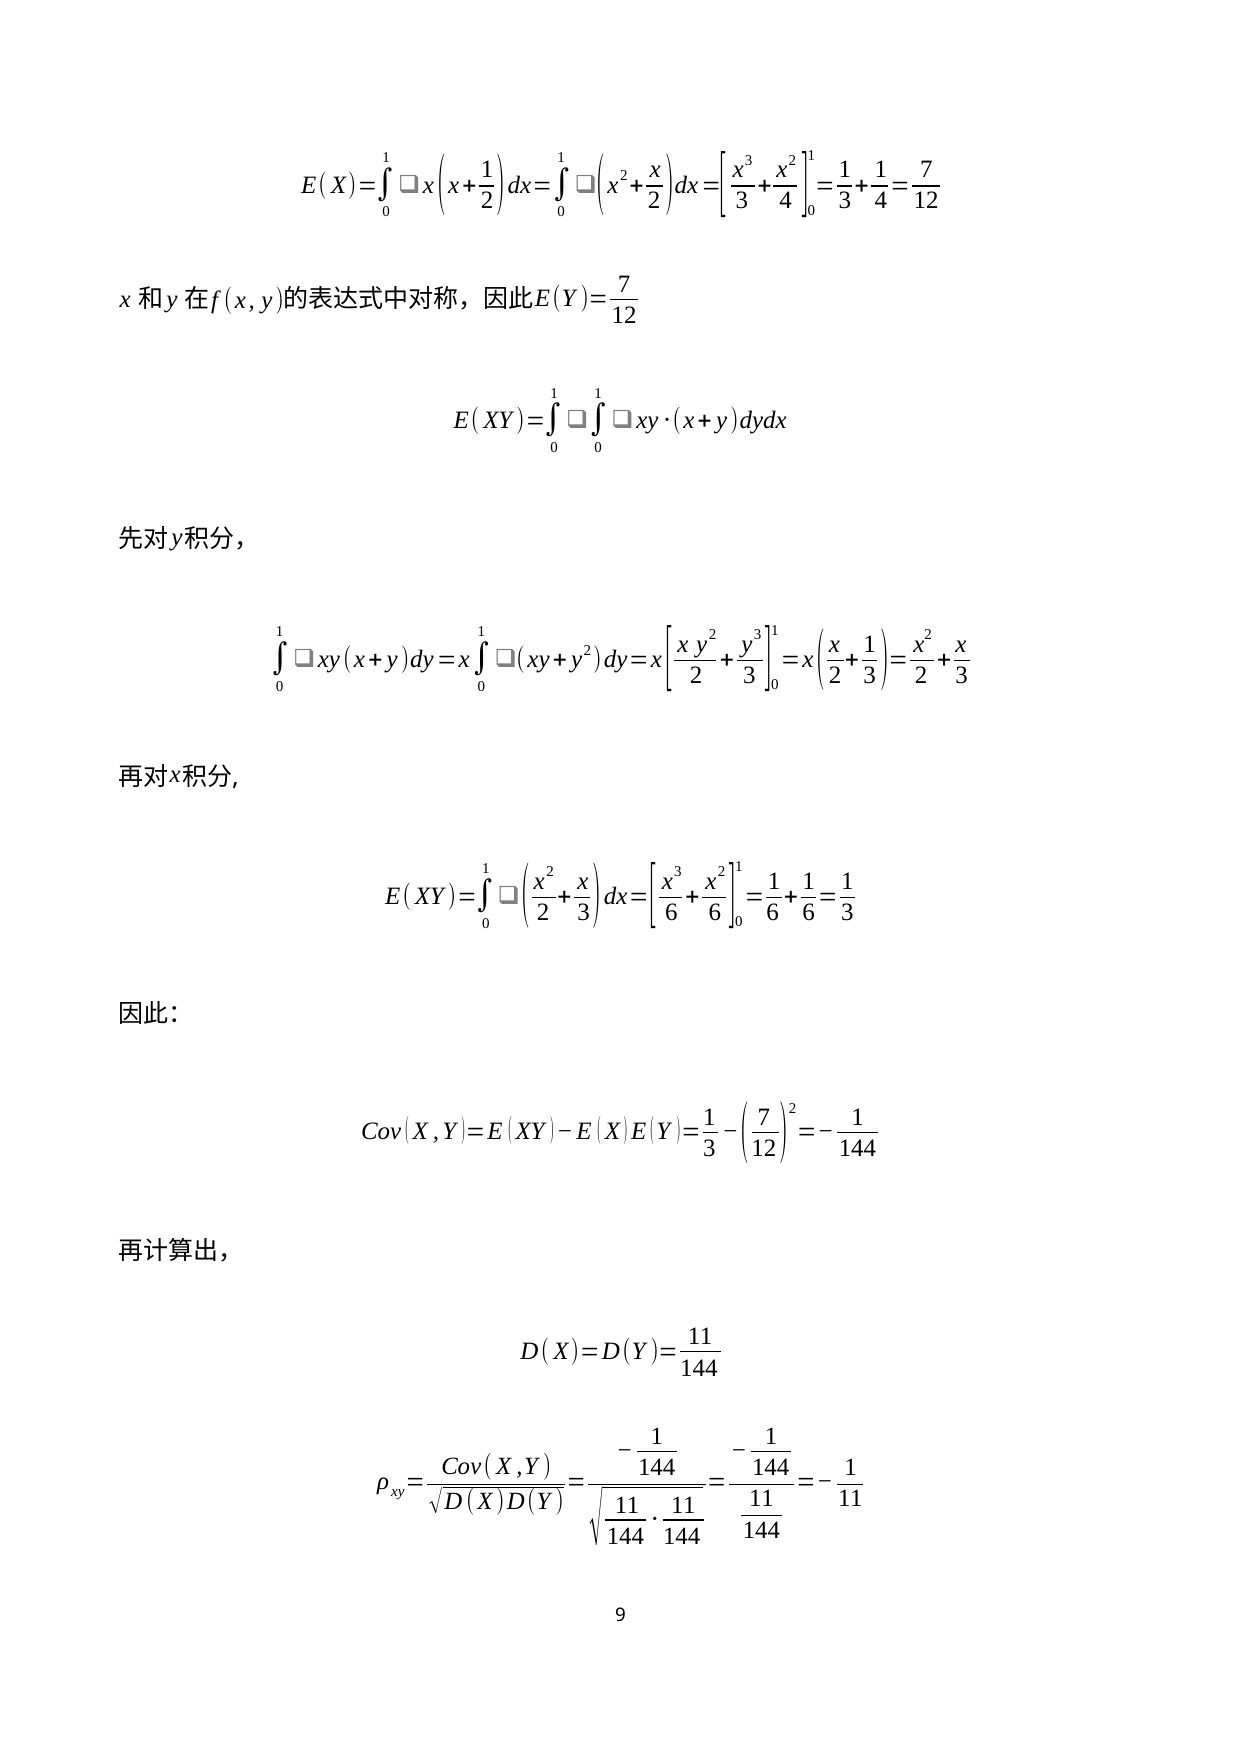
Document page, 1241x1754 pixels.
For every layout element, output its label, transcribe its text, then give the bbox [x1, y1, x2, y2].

text 和 在的表达式中对称，因此 [118, 267, 1122, 332]
text 先对积分， [118, 504, 1122, 569]
text 因此： [118, 979, 1122, 1044]
text 再计算出， [118, 1216, 1122, 1281]
text 再对积分, [118, 742, 1122, 807]
